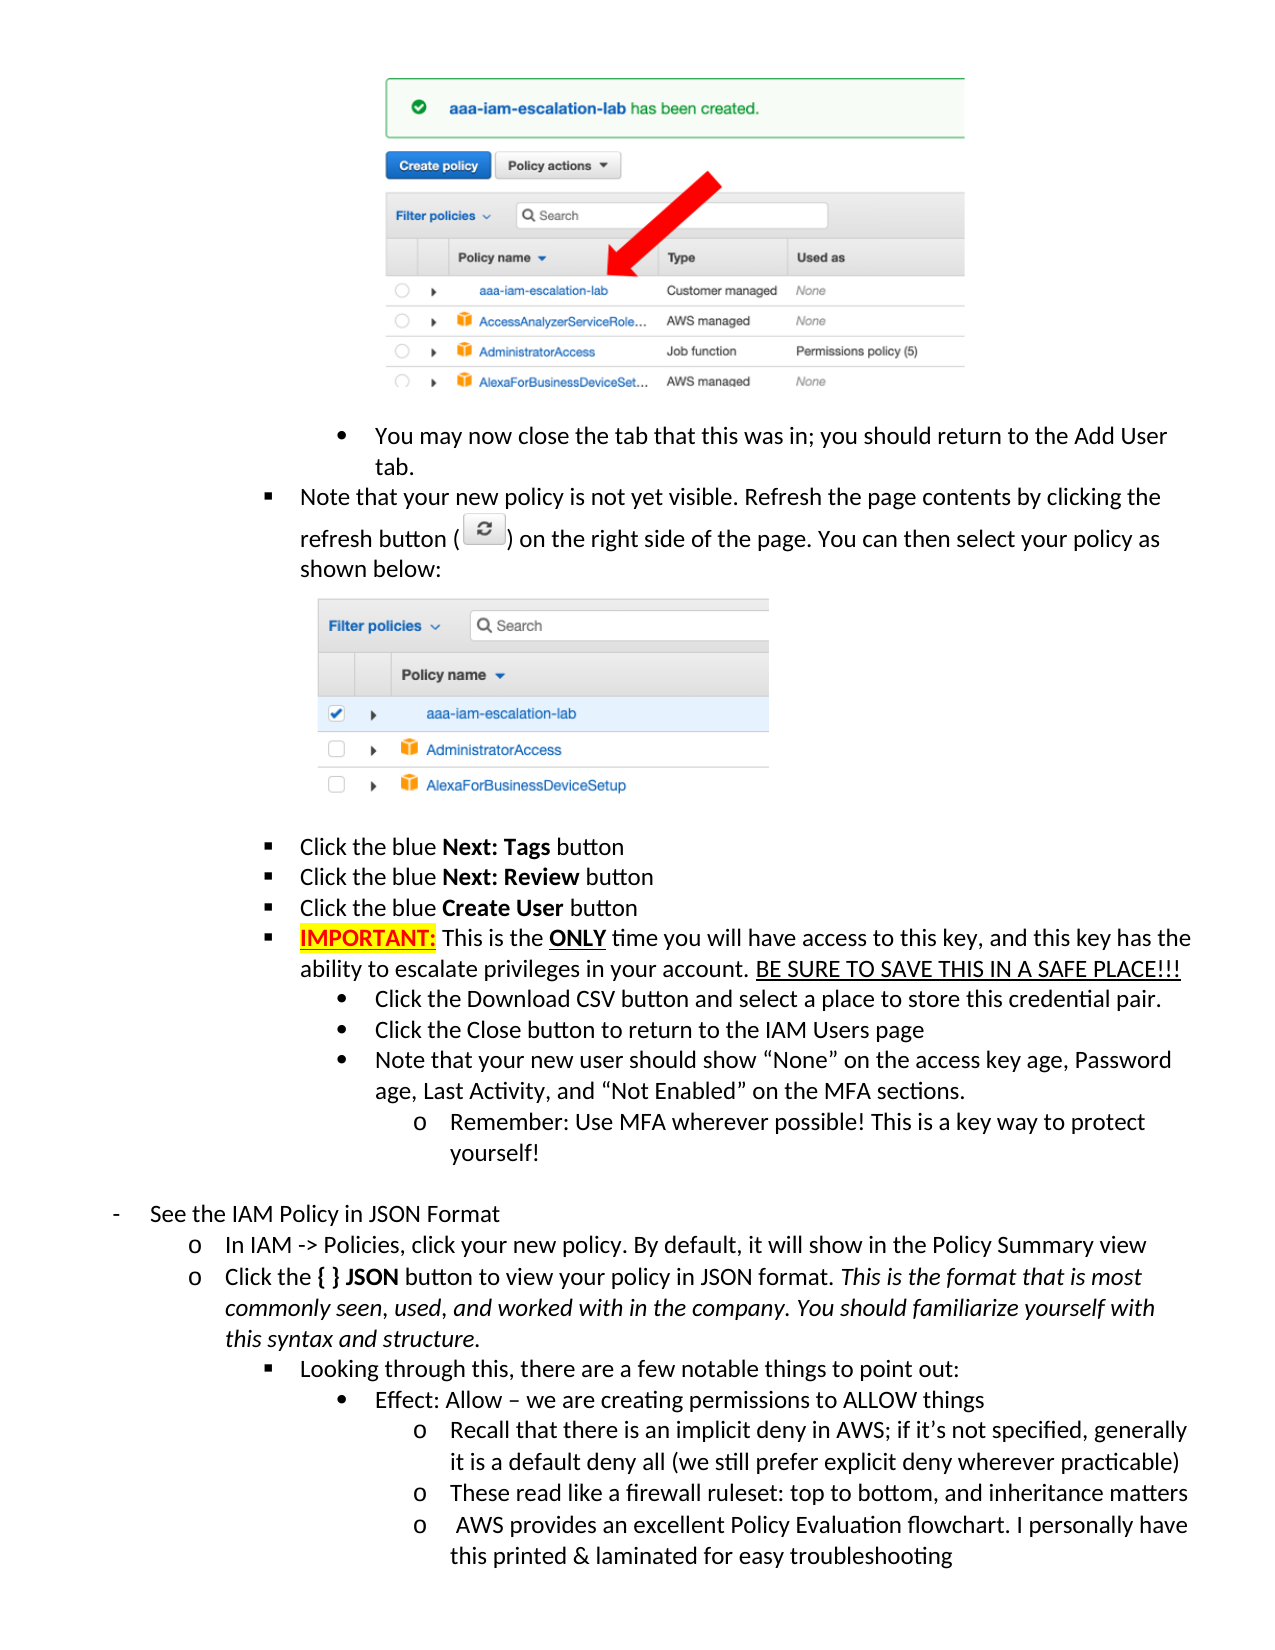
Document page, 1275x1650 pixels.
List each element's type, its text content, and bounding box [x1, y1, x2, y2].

list Click the blue Next: Tags button [262, 831, 1200, 862]
list Effect: Allow – we are creating permissions to ALLOW things [337, 1384, 1200, 1415]
list Looking through this, there are a few notable things to point out: [262, 1354, 1200, 1384]
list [412, 1509, 1200, 1571]
list Click the Download CSV button and select a place to store this credential pair. [337, 984, 1200, 1014]
list See the IAM Policy in JSON Format [112, 1198, 1200, 1229]
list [337, 75, 1200, 420]
picture [460, 511, 507, 547]
list Click the Close button to return to the IAM Users page [337, 1014, 1200, 1045]
list Recall that there is an implicit deny in AWS; if it’s not specified, generally it is a default deny all (we still prefer explicit deny wherever practicable) [412, 1415, 1200, 1477]
list You may now close the tab that this was in; you should return to the Add User tab. [337, 420, 1200, 481]
list Click the blue Create User button [262, 892, 1200, 923]
list In IAM -> Policies, click your new policy. By default, it will show in the Policy Summary view [187, 1229, 1200, 1261]
list Note that your new user should show “None” on the access key age, Password age, Last Activity, and “Not Enabled” on the MFA sections. [337, 1045, 1200, 1106]
list Click the { } JSON button to view your policy in JSON format. This is the format that is most commonly seen, used, and worked with in the company. You should familiarize yourself with this syntax and structure. [187, 1261, 1200, 1354]
picture [300, 583, 769, 801]
list Remember: Use MFA wherever possible! This is a key way to protect yourself! [412, 1106, 1200, 1198]
list IMPORTANT: This is the ONLY time you will have access to this key, and this key has the ability to escalate privileges in your account. BE SURE TO SAVE THIS IN A SAFE PLACE!!! [262, 923, 1200, 984]
list These read like a firewall ruleset: top to bottom, and inheritance matters [412, 1477, 1200, 1509]
picture [375, 75, 965, 390]
list Click the blue Next: Review button [262, 862, 1200, 892]
